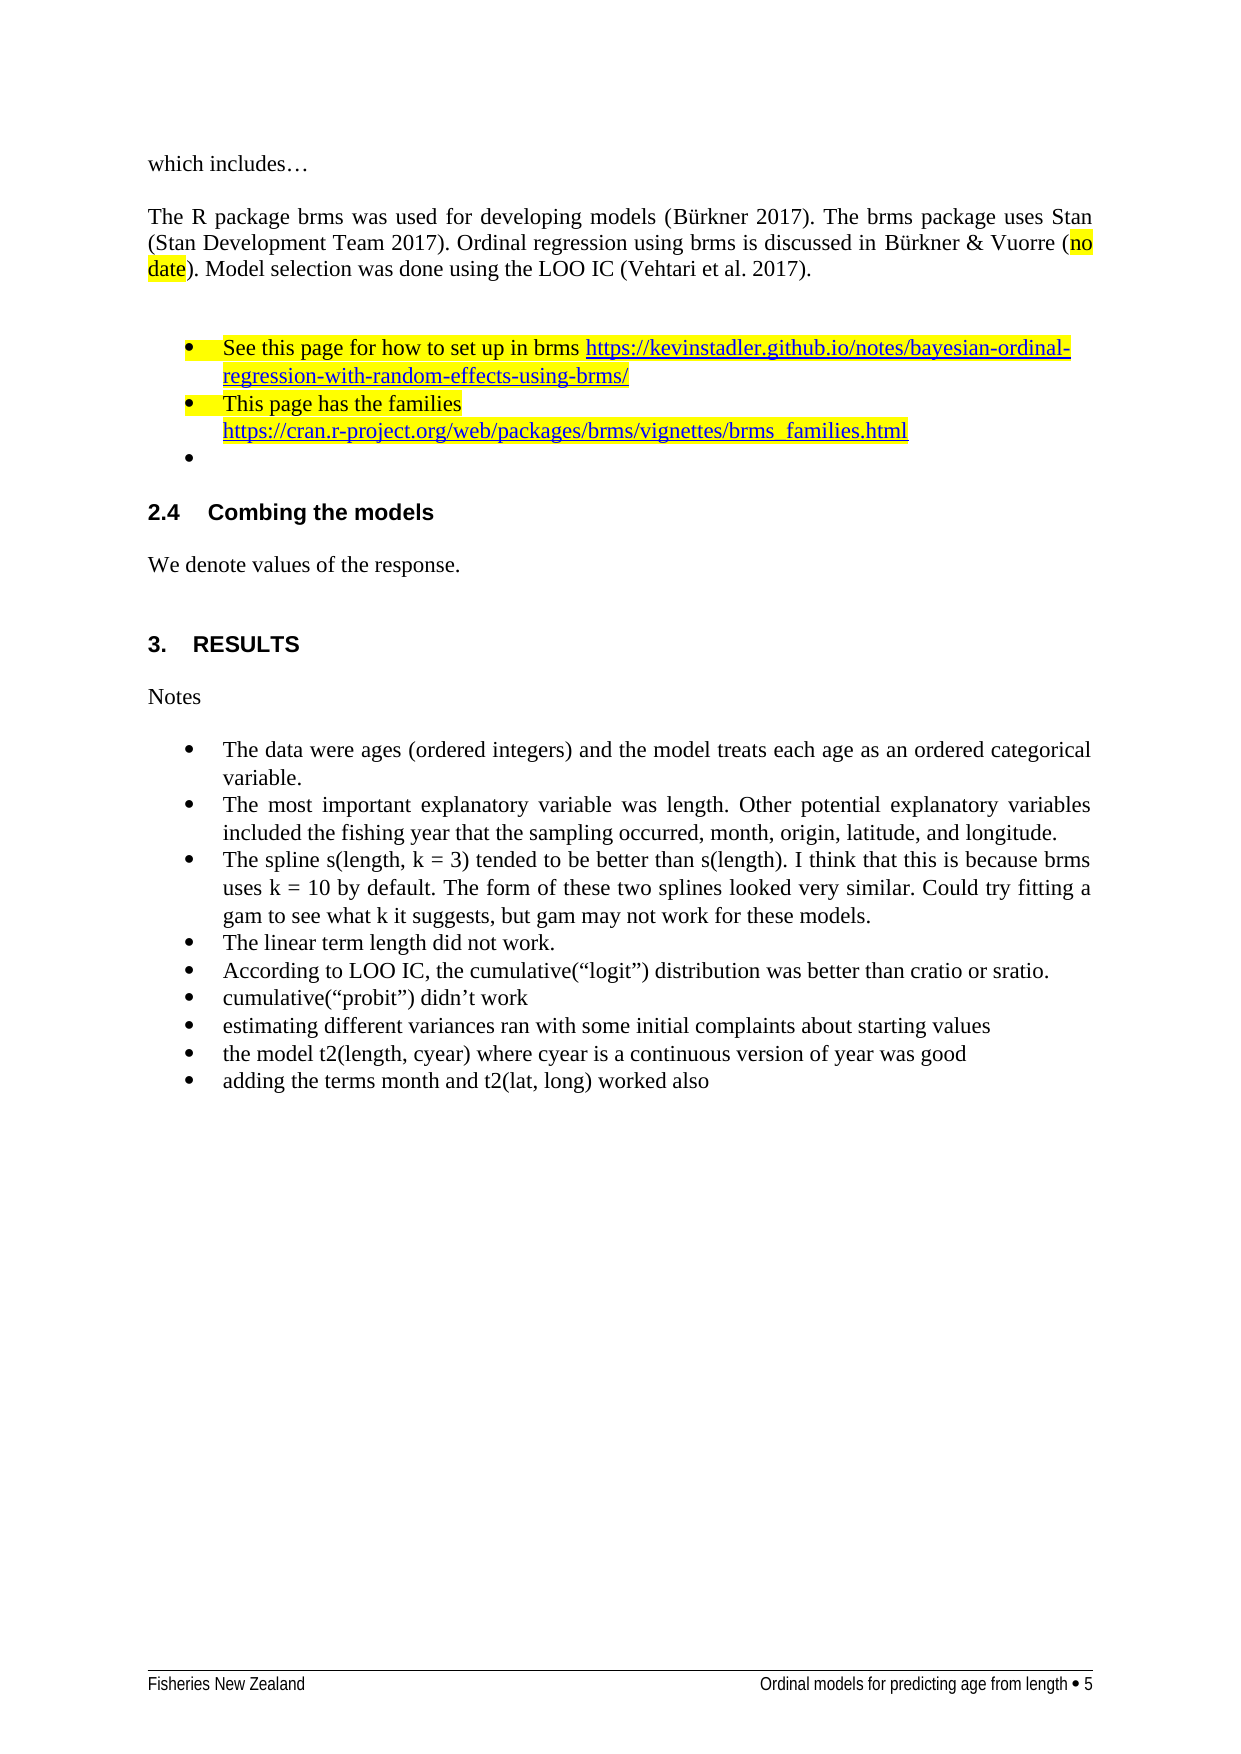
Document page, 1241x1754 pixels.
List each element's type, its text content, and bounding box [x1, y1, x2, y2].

text Notes [148, 683, 1093, 710]
text which includes… [148, 150, 1093, 176]
list This page has the families https://cran.r-project.org/web/packages/brms/vignettes/brms_families.html [185, 390, 1093, 444]
list According to LOO IC, the cumulative(“logit”) distribution was better than cratio or sratio. [185, 957, 1093, 983]
list the model t2(length, cyear) where cyear is a continuous version of year was good [185, 1040, 1093, 1066]
subtitle Combing the models [148, 499, 1093, 525]
list See this page for how to set up in brms https://kevinstadler.github.io/notes/bayesian-ordinal-regression-with-random-effects-using-brms/ [185, 334, 1093, 388]
list The spline s(length, k = 3) tended to be better than s(length). I think that this is because brms uses k = 10 by default. The form of these two splines looked very similar. Could try fitting a gam to see what k it suggests, but gam may not work for these models. [185, 846, 1093, 928]
list The most important explanatory variable was length. Other potential explanatory variables included the fishing year that the sampling occurred, month, origin, latitude, and longitude. [185, 791, 1093, 845]
text The R package brms was used for developing models (Bürkner 2017). The brms package uses Stan (Stan Development Team 2017). Ordinal regression using brms is discussed in Bürkner & Vuorre (no date). Model selection was done using the LOO IC (Vehtari et al. 2017). [148, 203, 1093, 282]
list The linear term length did not work. [185, 929, 1093, 956]
list adding the terms month and t2(lat, long) worked also [185, 1067, 1093, 1094]
list cumulative(“probit”) didn’t work [185, 984, 1093, 1011]
list The data were ages (ordered integers) and the model treats each age as an ordered categorical variable. [185, 736, 1093, 790]
list estimating different variances ran with some initial complaints about starting values [185, 1012, 1093, 1038]
text We denote values of the response. [148, 552, 1093, 578]
subtitle Results [148, 631, 1093, 657]
